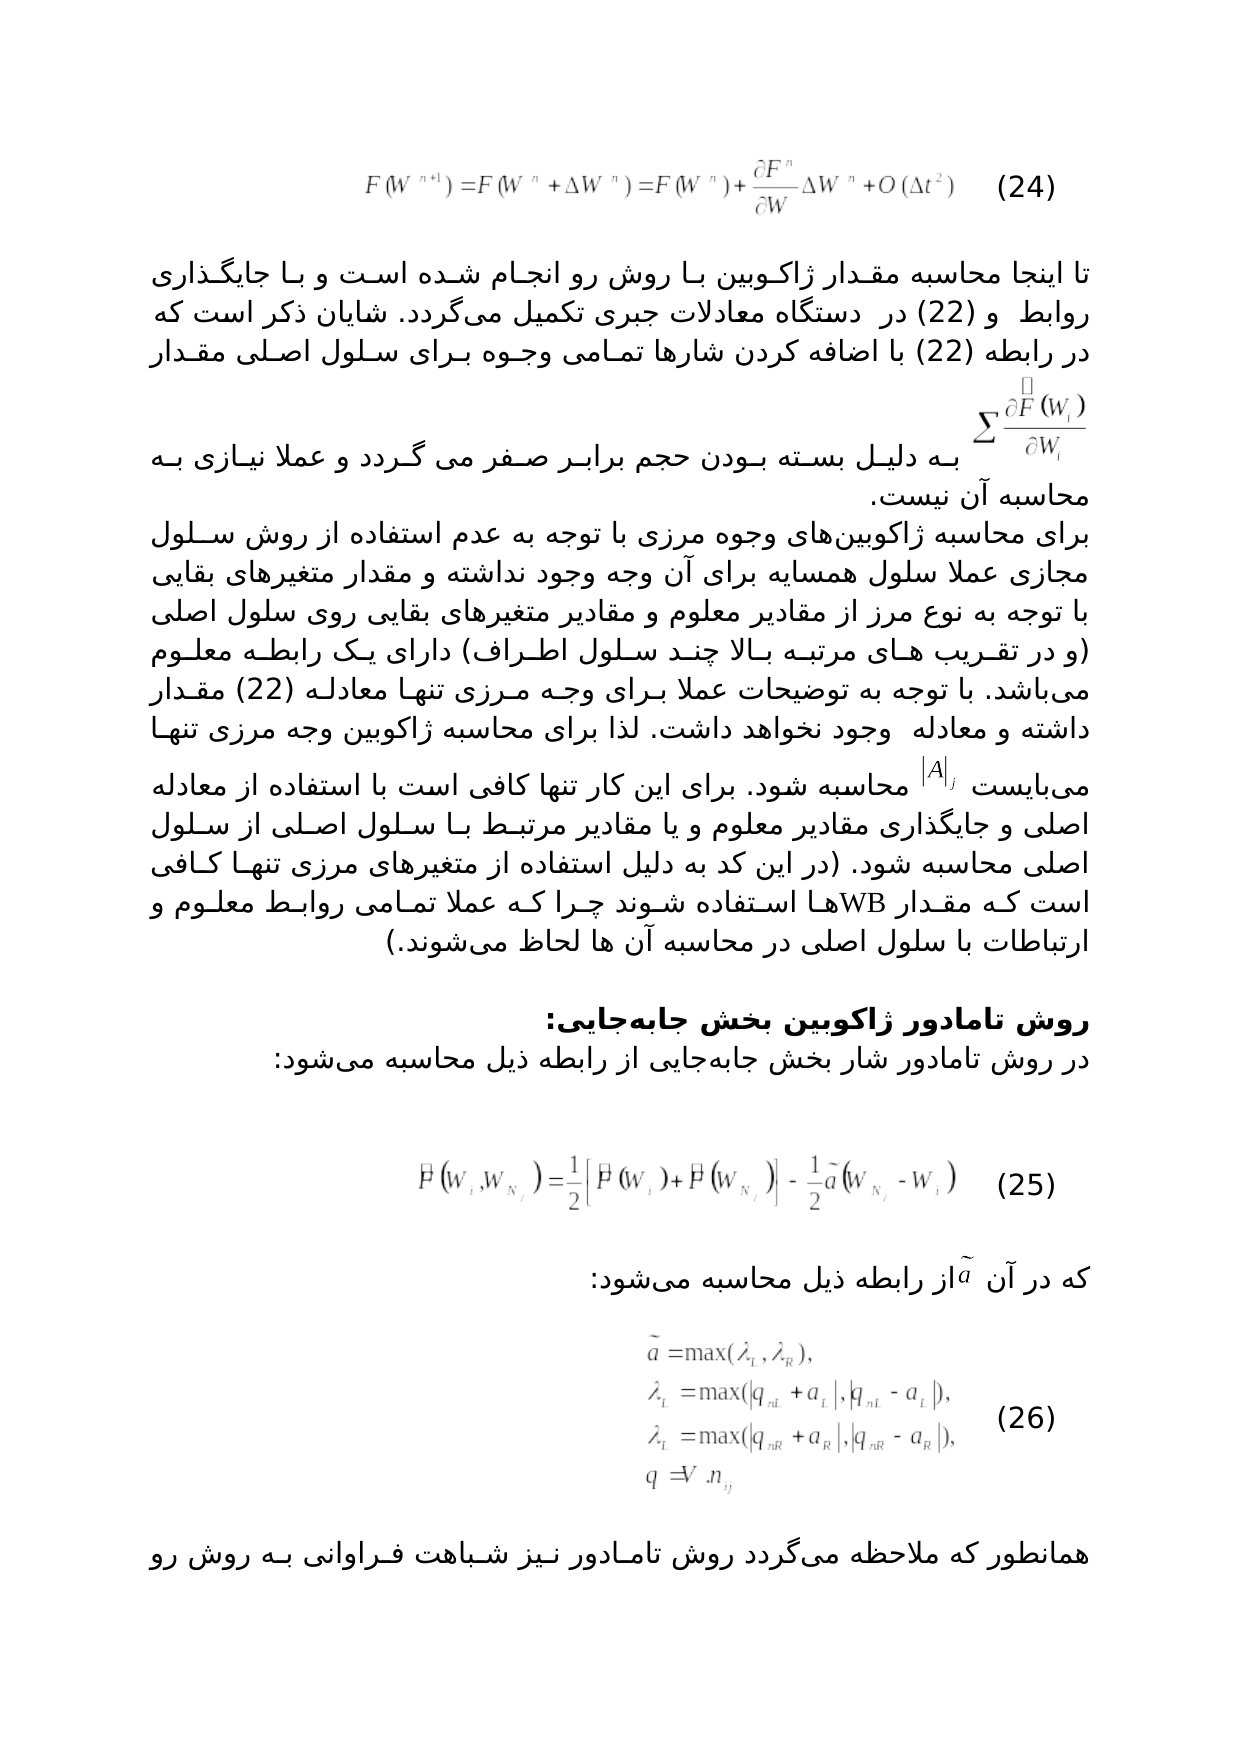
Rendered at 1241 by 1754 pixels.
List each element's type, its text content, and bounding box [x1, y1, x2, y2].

text که در آن از رابطه ذیل محاسبه می‌شود: [150, 1252, 1090, 1295]
text در روش تامادور شار بخش جابه‌جایی از رابطه ذیل محاسبه می‌شود: [150, 1041, 1090, 1075]
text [150, 1537, 1090, 1571]
text برای محاسبه ژاکوبین‌های وجوه مرزی با توجه به عدم استفاده از روش سلول مجازی عملا سلول همسایه برای آن وجه وجود نداشته و مقدار متغیرهای بقایی با توجه به نوع مرز از مقادیر معلوم و مقادیر متغیرهای بقایی روی سلول اصلی (و در تقریب های مرتبه بالا چند سلول اطراف) دارای یک رابطه معلوم می‌باشد. با توجه به توضیحات عملا برای وجه مرزی تنها معادله ‏(26) مقدار داشته و معادله ‏(25) وجود نخواهد داشت. لذا برای محاسبه ژاکوبین وجه مرزی تنها می‌بایست محاسبه شود. برای این کار تنها کافی است با استفاده از معادله اصلی و جایگذاری مقادیر معلوم و یا مقادیر مرتبط با سلول اصلی از سلول اصلی محاسبه شود. (در این کد به دلیل استفاده از متغیرهای مرزی تنها کافی است که مقدار WBها استفاده شوند چرا که عملا تمامی روابط معلوم و ارتباطات با سلول اصلی در محاسبه آن ها لحاظ می‌شوند.) [150, 517, 1090, 959]
text تا اینجا محاسبه مقدار ژاکوبین با روش رو انجام شده است و با جایگذاری روابط ‏(24) و ‏(25) در ‏(10) دستگاه معادلات جبری تکمیل می‌گردد. شایان ذکر است که در رابطه ‏(25) با اضافه کردن شارها تمامی وجوه برای سلول اصلی مقدار به دلیل بسته بودن حجم برابر صفر می گردد و عملا نیازی به محاسبه آن نیست. [150, 257, 1090, 512]
text روش تامادور ژاکوبین بخش جابه‌جایی: [150, 1002, 1090, 1036]
